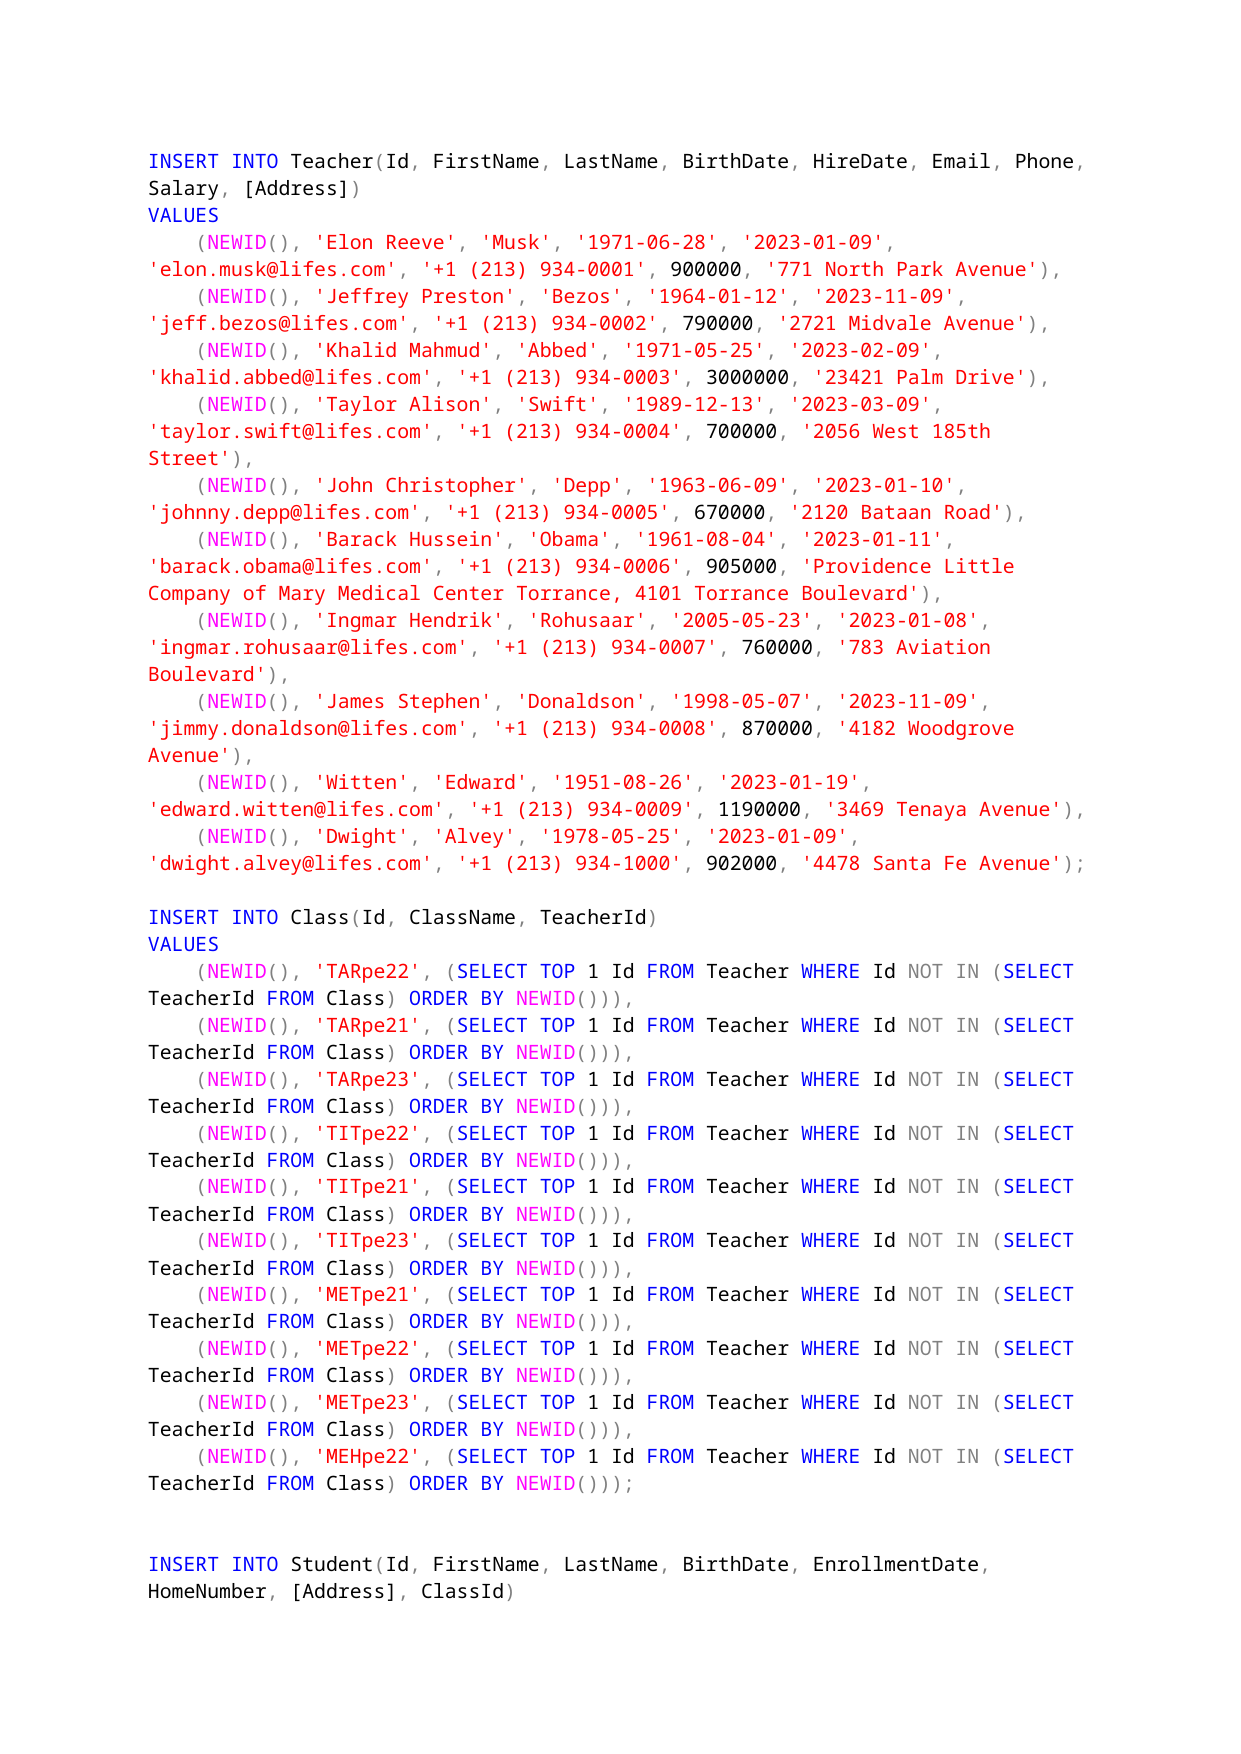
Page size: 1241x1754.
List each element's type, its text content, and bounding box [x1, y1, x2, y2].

text (NEWID(), 'METpe22', (SELECT TOP 1 Id FROM Teacher WHERE Id NOT IN (SELECT TeacherId FROM Class) ORDER BY NEWID())), [148, 1335, 1093, 1389]
text INSERT INTO Student(Id, FirstName, LastName, BirthDate, EnrollmentDate, HomeNumber, [Address], ClassId) [148, 1551, 1093, 1604]
text (NEWID(), 'Taylor Alison', 'Swift', '1989-12-13', '2023-03-09', 'taylor.swift@lifes.com', '+1 (213) 934-0004', 700000, '2056 West 185th Street'), [148, 390, 1093, 471]
text INSERT INTO Teacher(Id, FirstName, LastName, BirthDate, HireDate, Email, Phone, Salary, [Address]) [148, 148, 1093, 202]
text (NEWID(), 'TARpe22', (SELECT TOP 1 Id FROM Teacher WHERE Id NOT IN (SELECT TeacherId FROM Class) ORDER BY NEWID())), [148, 957, 1093, 1011]
text (NEWID(), 'John Christopher', 'Depp', '1963-06-09', '2023-01-10', 'johnny.depp@lifes.com', '+1 (213) 934-0005', 670000, '2120 Bataan Road'), [148, 471, 1093, 525]
text VALUES [148, 930, 1093, 957]
text (NEWID(), 'MEHpe22', (SELECT TOP 1 Id FROM Teacher WHERE Id NOT IN (SELECT TeacherId FROM Class) ORDER BY NEWID())); [148, 1443, 1093, 1497]
text (NEWID(), 'METpe21', (SELECT TOP 1 Id FROM Teacher WHERE Id NOT IN (SELECT TeacherId FROM Class) ORDER BY NEWID())), [148, 1281, 1093, 1335]
text (NEWID(), 'Witten', 'Edward', '1951-08-26', '2023-01-19', 'edward.witten@lifes.com', '+1 (213) 934-0009', 1190000, '3469 Tenaya Avenue'), [148, 768, 1093, 822]
text (NEWID(), 'TARpe23', (SELECT TOP 1 Id FROM Teacher WHERE Id NOT IN (SELECT TeacherId FROM Class) ORDER BY NEWID())), [148, 1065, 1093, 1119]
text (NEWID(), 'Elon Reeve', 'Musk', '1971-06-28', '2023-01-09', 'elon.musk@lifes.com', '+1 (213) 934-0001', 900000, '771 North Park Avenue'), [148, 228, 1093, 282]
text (NEWID(), 'Khalid Mahmud', 'Abbed', '1971-05-25', '2023-02-09', 'khalid.abbed@lifes.com', '+1 (213) 934-0003', 3000000, '23421 Palm Drive'), [148, 336, 1093, 390]
text (NEWID(), 'TITpe23', (SELECT TOP 1 Id FROM Teacher WHERE Id NOT IN (SELECT TeacherId FROM Class) ORDER BY NEWID())), [148, 1227, 1093, 1281]
text (NEWID(), 'METpe23', (SELECT TOP 1 Id FROM Teacher WHERE Id NOT IN (SELECT TeacherId FROM Class) ORDER BY NEWID())), [148, 1389, 1093, 1443]
text (NEWID(), 'TITpe22', (SELECT TOP 1 Id FROM Teacher WHERE Id NOT IN (SELECT TeacherId FROM Class) ORDER BY NEWID())), [148, 1119, 1093, 1173]
text (NEWID(), 'Dwight', 'Alvey', '1978-05-25', '2023-01-09', 'dwight.alvey@lifes.com', '+1 (213) 934-1000', 902000, '4478 Santa Fe Avenue'); [148, 822, 1093, 876]
text (NEWID(), 'TITpe21', (SELECT TOP 1 Id FROM Teacher WHERE Id NOT IN (SELECT TeacherId FROM Class) ORDER BY NEWID())), [148, 1173, 1093, 1227]
text (NEWID(), 'TARpe21', (SELECT TOP 1 Id FROM Teacher WHERE Id NOT IN (SELECT TeacherId FROM Class) ORDER BY NEWID())), [148, 1011, 1093, 1065]
text (NEWID(), 'Ingmar Hendrik', 'Rohusaar', '2005-05-23', '2023-01-08', 'ingmar.rohusaar@lifes.com', '+1 (213) 934-0007', 760000, '783 Aviation Boulevard'), [148, 606, 1093, 687]
text VALUES [148, 202, 1093, 228]
text INSERT INTO Class(Id, ClassName, TeacherId) [148, 903, 1093, 930]
text (NEWID(), 'James Stephen', 'Donaldson', '1998-05-07', '2023-11-09', 'jimmy.donaldson@lifes.com', '+1 (213) 934-0008', 870000, '4182 Woodgrove Avenue'), [148, 687, 1093, 768]
text (NEWID(), 'Barack Hussein', 'Obama', '1961-08-04', '2023-01-11', 'barack.obama@lifes.com', '+1 (213) 934-0006', 905000, 'Providence Little Company of Mary Medical Center Torrance, 4101 Torrance Boulevard'), [148, 525, 1093, 606]
text (NEWID(), 'Jeffrey Preston', 'Bezos', '1964-01-12', '2023-11-09', 'jeff.bezos@lifes.com', '+1 (213) 934-0002', 790000, '2721 Midvale Avenue'), [148, 282, 1093, 336]
